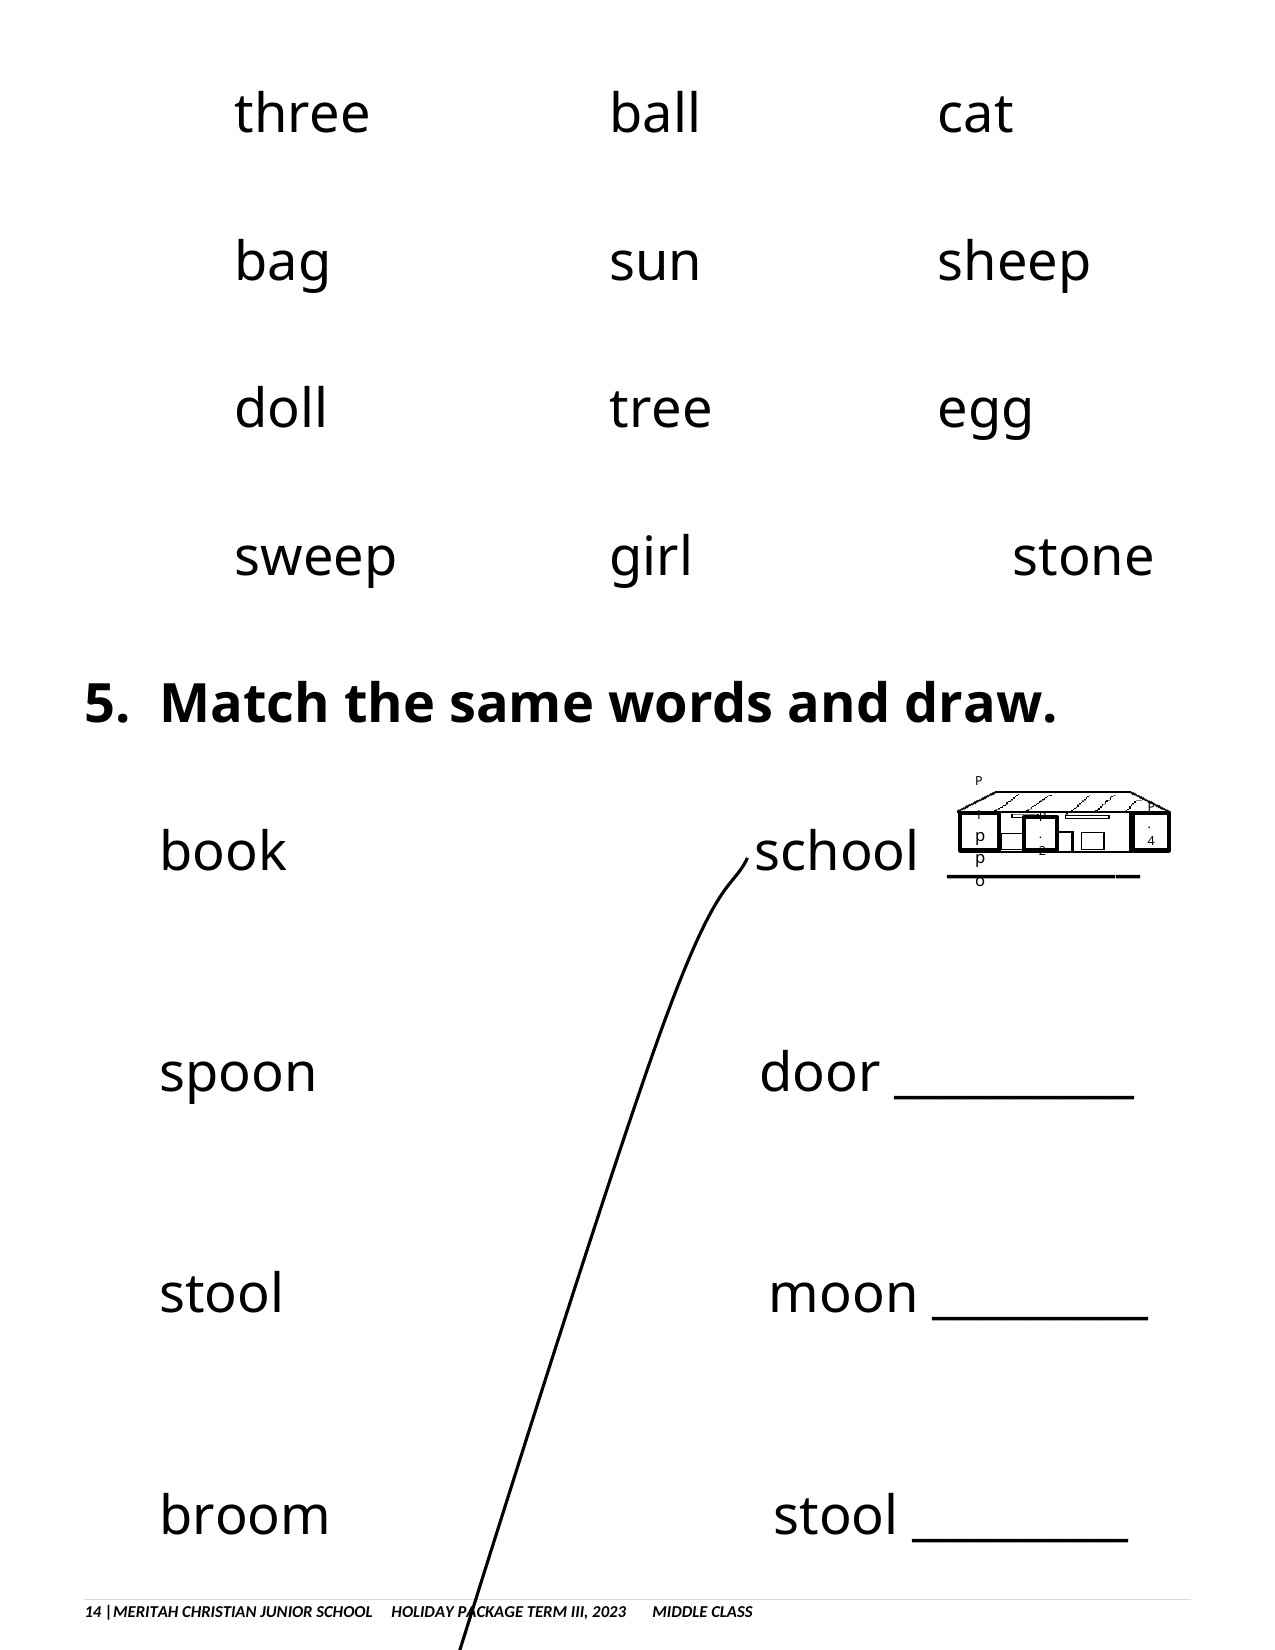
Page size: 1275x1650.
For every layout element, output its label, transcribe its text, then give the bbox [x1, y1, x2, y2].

text broom stool _________ [494, 1476, 1191, 1550]
text book school ________ [84, 812, 1191, 960]
text three ball cat [84, 75, 1191, 149]
text 5. Match the same words and draw. [84, 665, 1191, 739]
picture [957, 771, 1186, 812]
text spoon door __________ [84, 1034, 657, 1107]
text stool moon _________ [564, 1255, 1191, 1329]
text broom stool _________ [84, 1476, 512, 1550]
text sweep girl stone [84, 517, 1191, 591]
text doll tree egg [84, 370, 1191, 444]
text spoon door __________ [637, 1034, 1191, 1107]
text bag sun sheep [84, 222, 1191, 296]
text stool moon _________ [84, 1255, 583, 1329]
